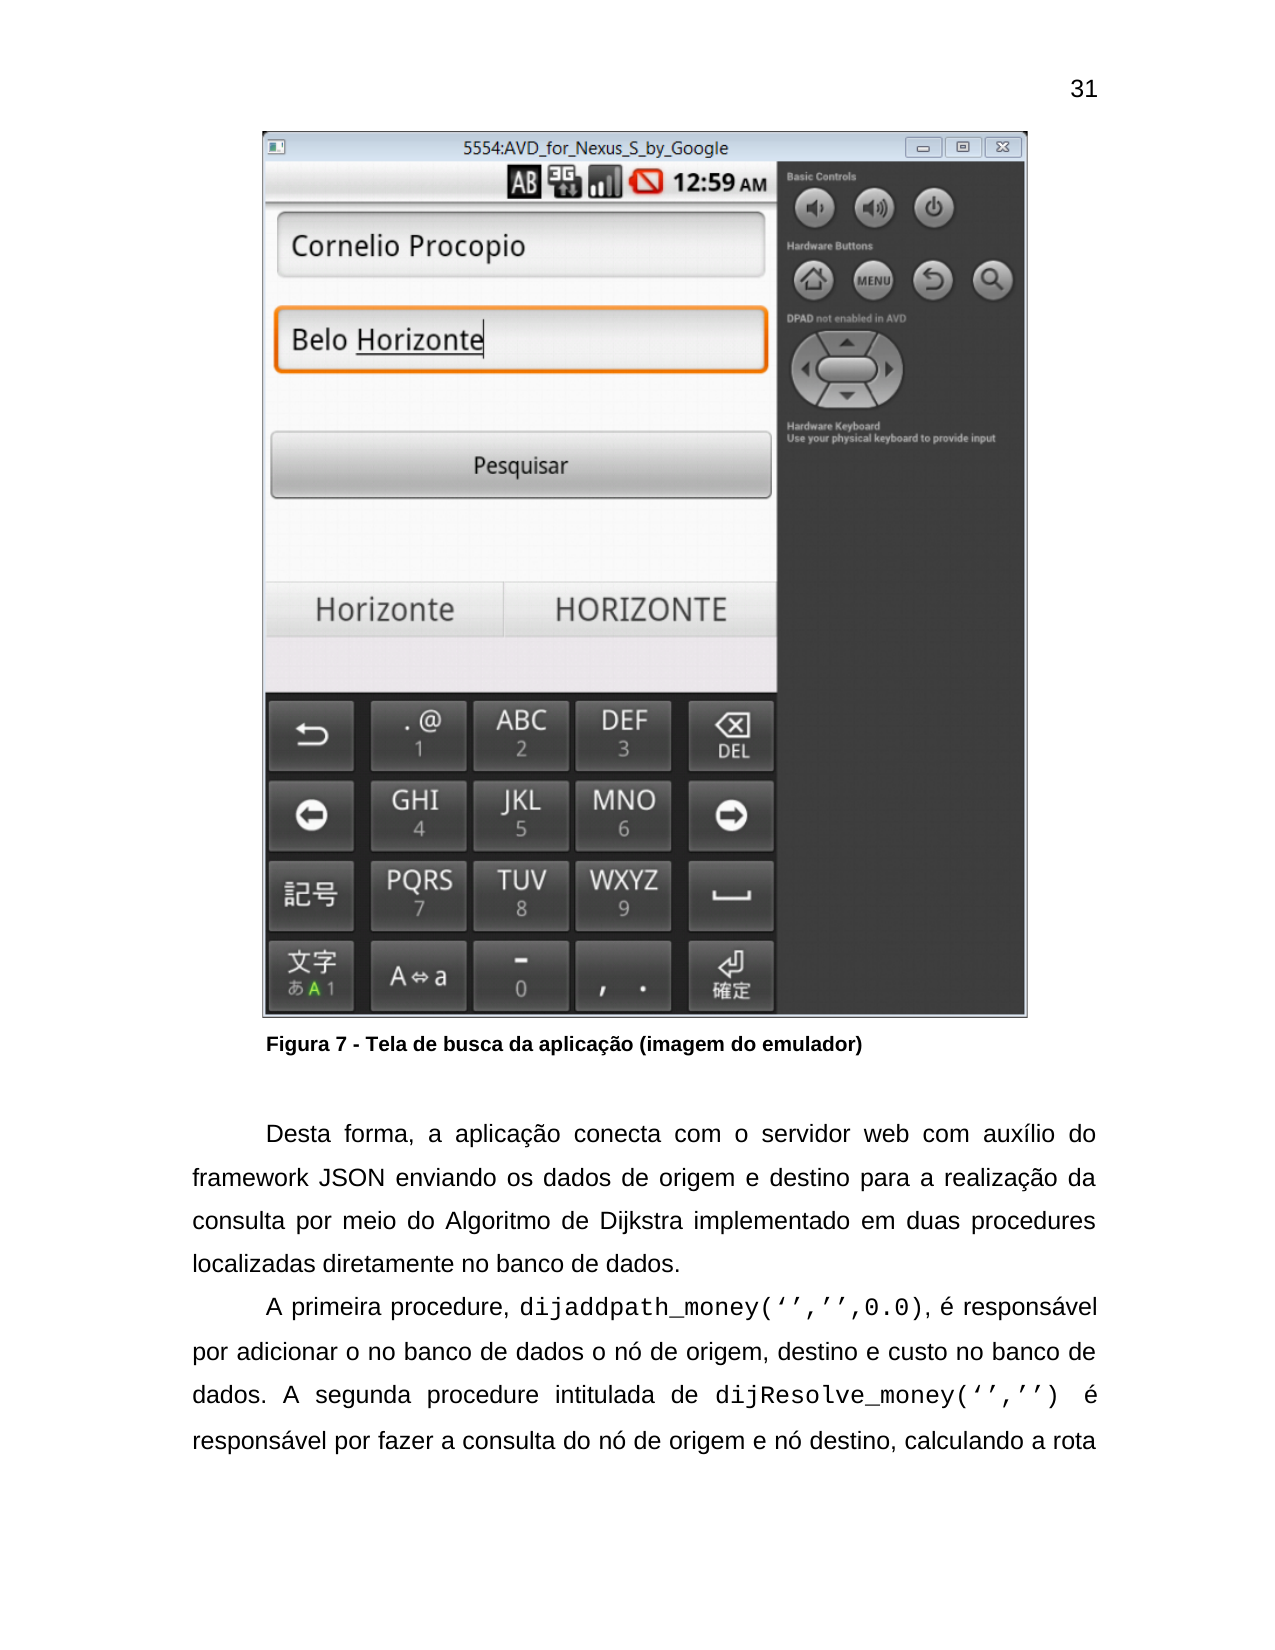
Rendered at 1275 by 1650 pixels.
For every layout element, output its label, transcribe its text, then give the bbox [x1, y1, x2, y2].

text Desta forma, a aplicação conecta com o servidor web com auxílio do framework JSON enviando os dados de origem e destino para a realização da consulta por meio do Algoritmo de Dijkstra implementado em duas procedures localizadas diretamente no banco de dados. [192, 1119, 1098, 1278]
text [192, 1292, 1098, 1454]
